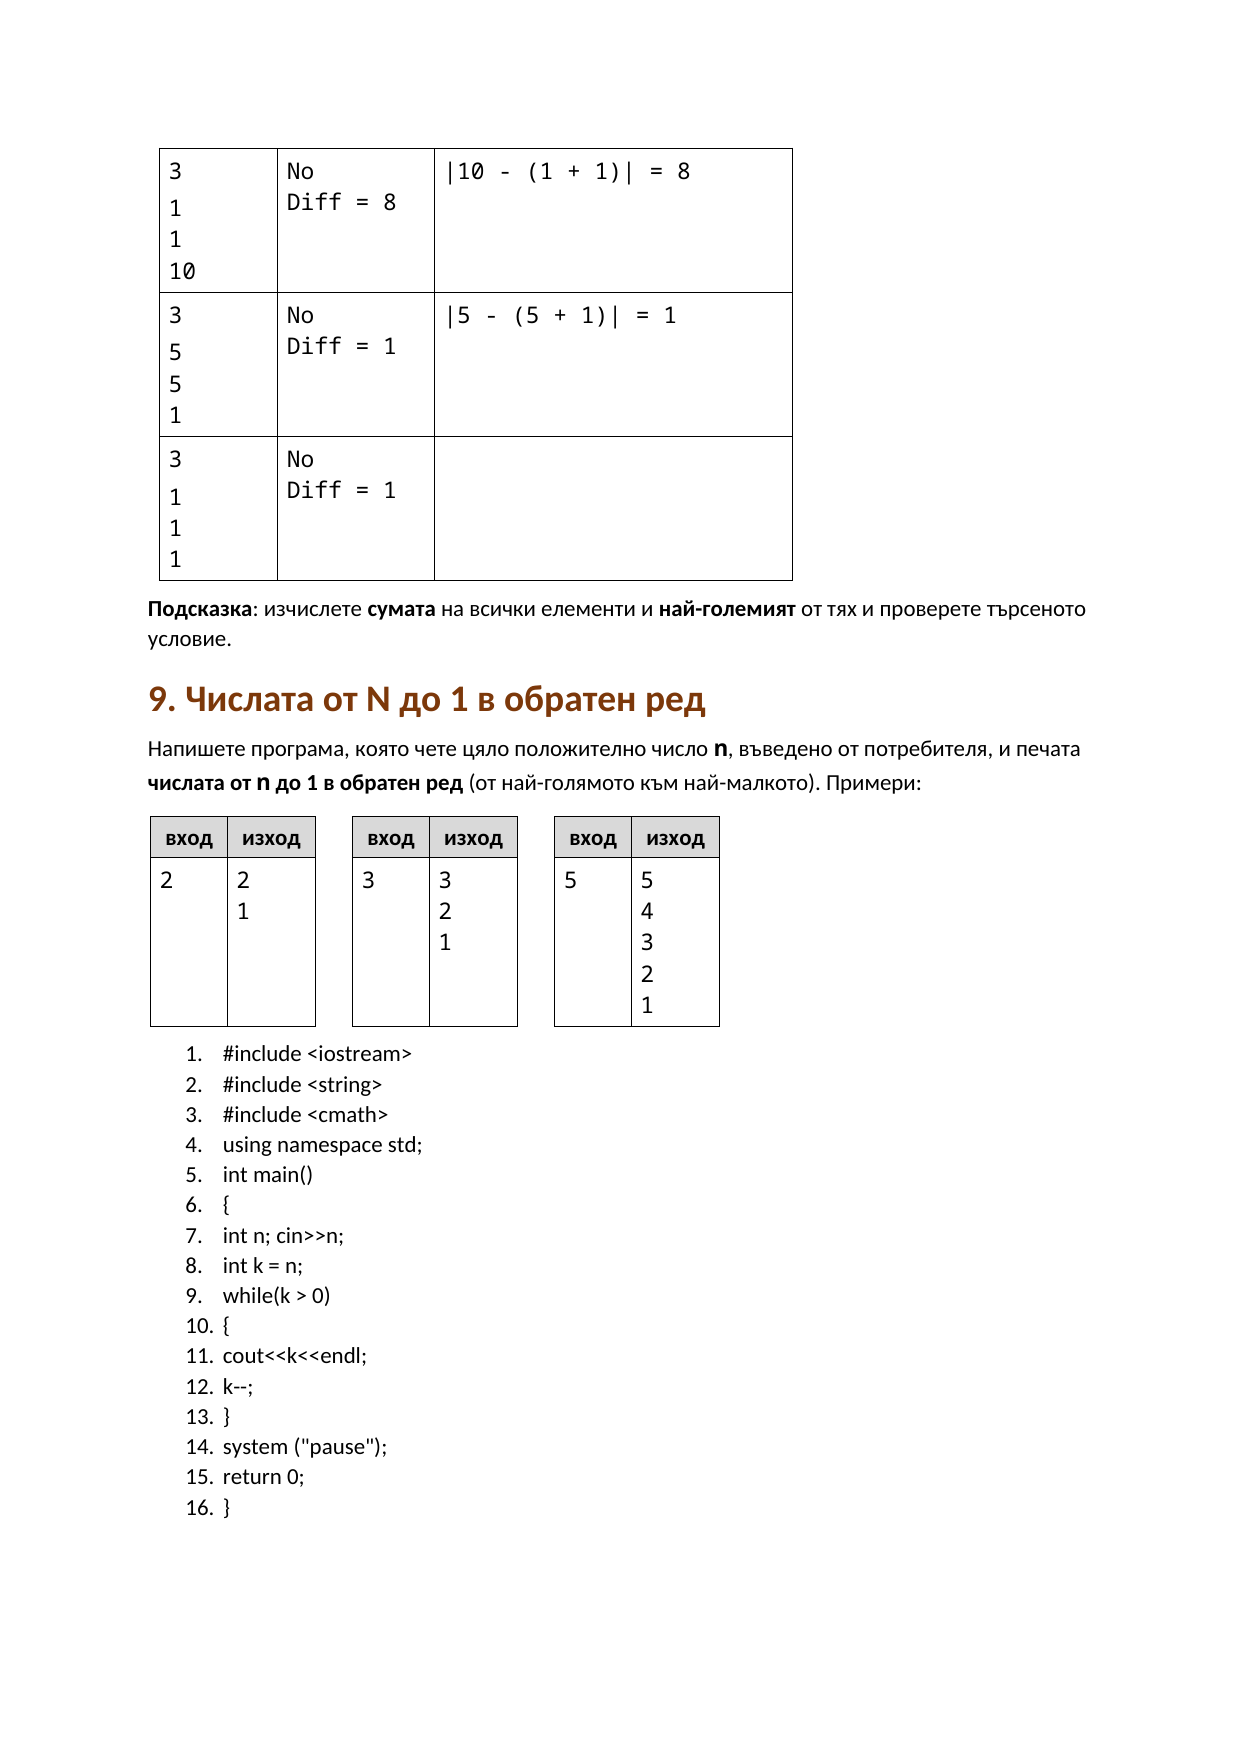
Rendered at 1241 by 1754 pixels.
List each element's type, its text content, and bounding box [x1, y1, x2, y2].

list } [185, 1493, 1093, 1521]
table_cell 2 1 [228, 858, 315, 1026]
list using namespace std; [185, 1130, 1093, 1158]
table_cell 3 2 1 [430, 858, 517, 1026]
list int main() [185, 1160, 1093, 1188]
table_cell 3 1 1 10 [160, 149, 277, 292]
table_header изход [228, 817, 315, 857]
list while(k > 0) [185, 1281, 1093, 1309]
list int k = n; [185, 1251, 1093, 1279]
table_header изход [430, 817, 517, 857]
list k--; [185, 1372, 1093, 1400]
list #include <string> [185, 1070, 1093, 1098]
table_header вход [353, 817, 429, 857]
table_header вход [555, 817, 631, 857]
list { [185, 1311, 1093, 1339]
text Напишете програма, която чете цяло положително число n, въведено от потребителя, и печата числата от n до 1 в обратен ред (от най-голямото към най-малкото). Примери: [148, 732, 1093, 797]
table_cell [435, 437, 792, 580]
table_cell |5 - (5 + 1)| = 1 [435, 293, 792, 436]
table_cell No Diff = 1 [278, 293, 434, 436]
subtitle Числата от N до 1 в обратен ред [148, 675, 1093, 721]
table_cell No Diff = 1 [278, 437, 434, 580]
list cout<<k<<endl; [185, 1342, 1093, 1370]
text Подсказка: изчислете сумата на всички елементи и най-големият от тях и проверете търсеното условие. [148, 594, 1093, 652]
list } [185, 1402, 1093, 1430]
table_cell |10 - (1 + 1)| = 8 [435, 149, 792, 292]
list int n; cin>>n; [185, 1221, 1093, 1249]
table_header вход [151, 817, 227, 857]
table_cell 2 [151, 858, 227, 1026]
table_cell 5 4 3 2 1 [632, 858, 719, 1026]
table_header [518, 816, 554, 1026]
list system ("pause"); [185, 1432, 1093, 1460]
list return 0; [185, 1462, 1093, 1491]
table_header [316, 816, 352, 1026]
table_header изход [632, 817, 719, 857]
list { [185, 1191, 1093, 1219]
list #include <iostream> [185, 1039, 1093, 1068]
table_cell 3 5 5 1 [160, 293, 277, 436]
list #include <cmath> [185, 1100, 1093, 1128]
table_cell 3 [353, 858, 429, 1026]
table_cell 5 [555, 858, 631, 1026]
table_cell 3 1 1 1 [160, 437, 277, 580]
table_cell No Diff = 8 [278, 149, 434, 292]
